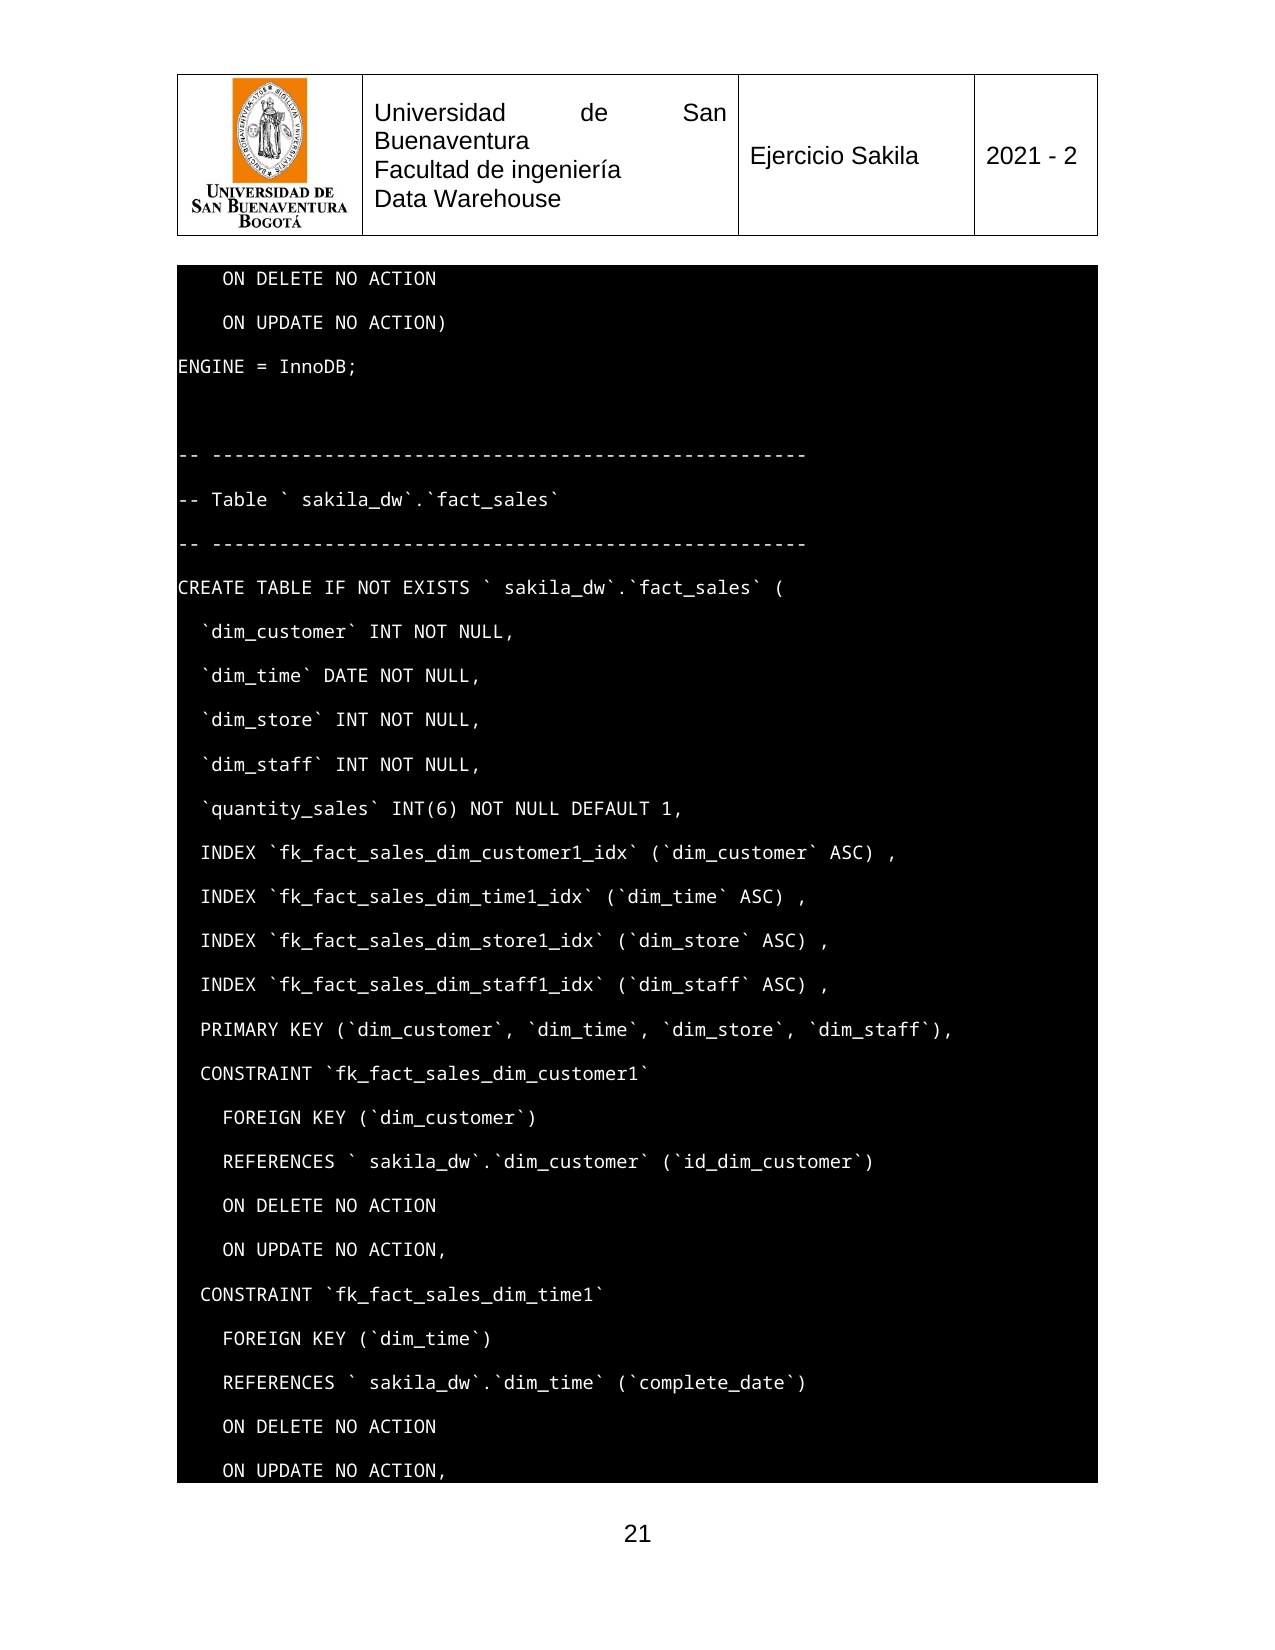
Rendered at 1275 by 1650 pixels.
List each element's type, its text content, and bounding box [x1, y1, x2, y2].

text ON DELETE NO ACTION [177, 1413, 1098, 1439]
text ON DELETE NO ACTION [177, 1192, 1098, 1218]
text INDEX `fk_fact_sales_dim_staff1_idx` (`dim_staff` ASC) , [177, 972, 1098, 997]
text CONSTRAINT `fk_fact_sales_dim_customer1` [177, 1060, 1098, 1086]
text FOREIGN KEY (`dim_time`) [177, 1325, 1098, 1351]
text INDEX `fk_fact_sales_dim_customer1_idx` (`dim_customer` ASC) , [177, 839, 1098, 865]
text ON UPDATE NO ACTION, [177, 1237, 1098, 1262]
text CONSTRAINT `fk_fact_sales_dim_time1` [177, 1281, 1098, 1306]
text -- ----------------------------------------------------- [177, 530, 1098, 556]
text FOREIGN KEY (`dim_customer`) [177, 1104, 1098, 1130]
text `dim_staff` INT NOT NULL, [177, 751, 1098, 776]
text `dim_time` DATE NOT NULL, [177, 662, 1098, 688]
text ON UPDATE NO ACTION, [177, 1457, 1098, 1483]
text REFERENCES ` sakila_dw`.`dim_time` (`complete_date`) [177, 1369, 1098, 1395]
picture [188, 75, 350, 235]
text `quantity_sales` INT(6) NOT NULL DEFAULT 1, [177, 795, 1098, 821]
text `dim_customer` INT NOT NULL, [177, 618, 1098, 644]
text ON DELETE NO ACTION [177, 265, 1098, 291]
text INDEX `fk_fact_sales_dim_time1_idx` (`dim_time` ASC) , [177, 883, 1098, 909]
text REFERENCES ` sakila_dw`.`dim_customer` (`id_dim_customer`) [177, 1148, 1098, 1174]
text -- Table ` sakila_dw`.`fact_sales` [177, 486, 1098, 511]
text CREATE TABLE IF NOT EXISTS ` sakila_dw`.`fact_sales` ( [177, 574, 1098, 600]
text `dim_store` INT NOT NULL, [177, 707, 1098, 732]
text PRIMARY KEY (`dim_customer`, `dim_time`, `dim_store`, `dim_staff`), [177, 1016, 1098, 1041]
text -- ----------------------------------------------------- [177, 442, 1098, 467]
text ON UPDATE NO ACTION) [177, 309, 1098, 335]
text ENGINE = InnoDB; [177, 353, 1098, 379]
text INDEX `fk_fact_sales_dim_store1_idx` (`dim_store` ASC) , [177, 927, 1098, 953]
